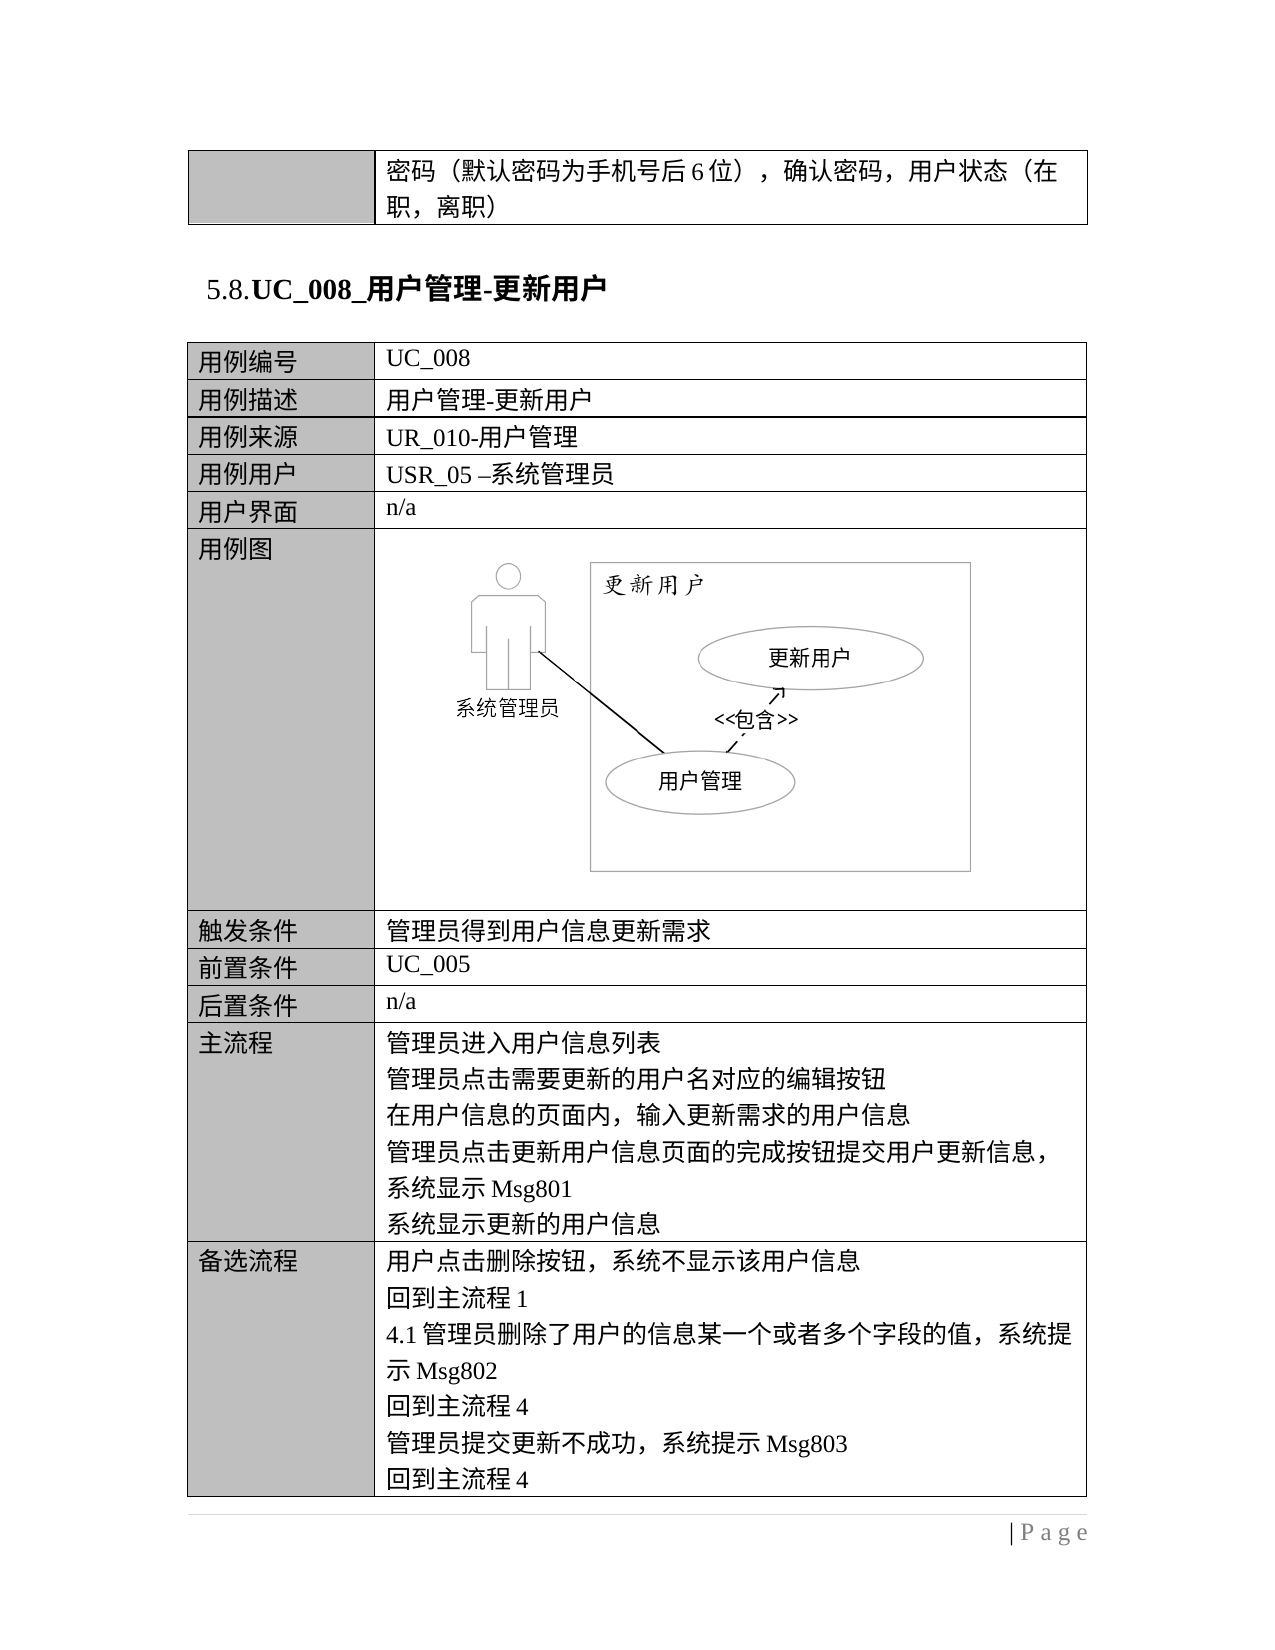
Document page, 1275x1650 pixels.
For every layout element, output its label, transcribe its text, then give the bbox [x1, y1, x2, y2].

table_cell 前置条件 [188, 949, 374, 985]
table_cell 用例描述 [188, 380, 374, 416]
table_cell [376, 151, 1087, 223]
table_cell 用户点击删除按钮，系统不显示该用户信息 回到主流程1 4.1管理员删除了用户的信息某一个或者多个字段的值，系统提示Msg802 回到主流程4 管理员提交更新不成功，系统提示Msg803 回到主流程4 [375, 1242, 1086, 1496]
table_cell 用户管理-更新用户 [375, 380, 1086, 416]
table_cell 主流程 [188, 1023, 374, 1241]
table_cell 管理员得到用户信息更新需求 [375, 911, 1086, 948]
table_cell UC_005 [375, 949, 1086, 985]
table_cell 用户界面 [188, 492, 374, 528]
table_cell 用例来源 [188, 418, 374, 454]
table_cell 用例用户 [188, 455, 374, 491]
table_cell n/a [375, 492, 1086, 528]
table_header UC_008 [375, 343, 1086, 379]
table_cell 备选流程 [188, 1242, 374, 1496]
table_cell [375, 529, 1086, 910]
table_header 用例编号 [188, 343, 374, 379]
table_cell 用例图 [188, 529, 374, 910]
table_cell UR_010-用户管理 [375, 418, 1086, 454]
table_cell 触发条件 [188, 911, 374, 948]
subtitle UC_008_用户管理-更新用户 [206, 266, 1087, 308]
table_cell n/a [375, 986, 1086, 1022]
table_cell 其他说明 [189, 151, 374, 223]
table_cell USR_05 –系统管理员 [375, 455, 1086, 491]
table_cell 管理员进入用户信息列表 管理员点击需要更新的用户名对应的编辑按钮 在用户信息的页面内，输入更新需求的用户信息 管理员点击更新用户信息页面的完成按钮提交用户更新信息，系统显示Msg801 系统显示更新的用户信息 [375, 1023, 1086, 1241]
table_cell 后置条件 [188, 986, 374, 1022]
